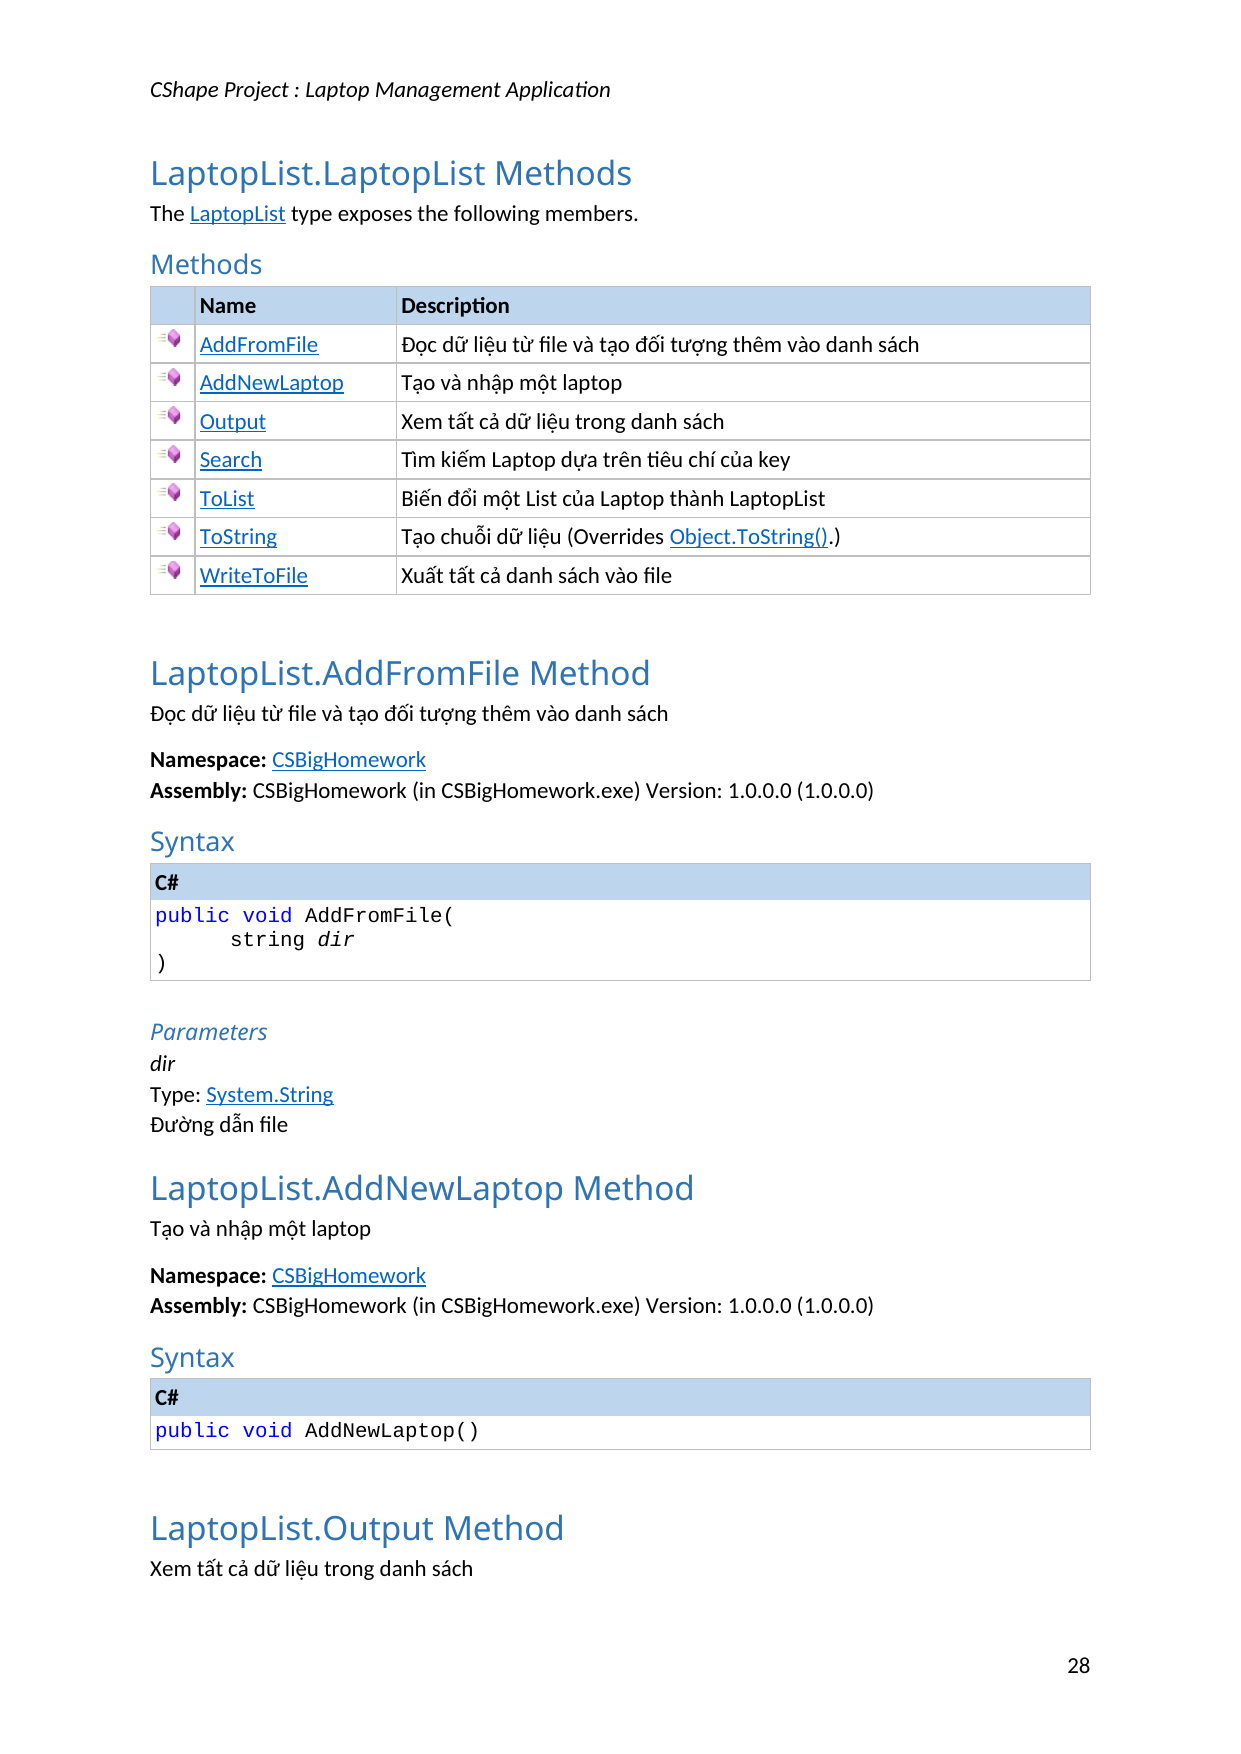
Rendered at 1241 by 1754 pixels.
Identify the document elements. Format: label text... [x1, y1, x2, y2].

picture [155, 406, 181, 424]
table_cell Biến đổi một List của Laptop thành LaptopList [397, 480, 1090, 516]
picture [155, 483, 181, 501]
table_cell Đọc dữ liệu từ file và tạo đối tượng thêm vào danh sách [397, 325, 1090, 362]
picture [155, 561, 181, 579]
table_cell ToList [196, 480, 396, 516]
text Xem tất cả dữ liệu trong danh sách [150, 1554, 1090, 1582]
picture [155, 522, 181, 540]
subtitle Syntax [150, 823, 1090, 859]
picture [155, 329, 181, 347]
table_cell [151, 325, 194, 362]
table_cell [151, 402, 194, 439]
table_cell [151, 557, 194, 593]
table_cell Xem tất cả dữ liệu trong danh sách [397, 402, 1090, 439]
table_cell AddFromFile [196, 325, 396, 362]
table_cell public void AddNewLaptop() [151, 1416, 1090, 1448]
subtitle Methods [150, 246, 1090, 283]
text Namespace: CSBigHomework Assembly: CSBigHomework (in CSBigHomework.exe) Version: 1.0.0.0 (1.0.0.0) [150, 1261, 1090, 1319]
text Namespace: CSBigHomework Assembly: CSBigHomework (in CSBigHomework.exe) Version: 1.0.0.0 (1.0.0.0) [150, 746, 1090, 804]
table_cell Output [196, 402, 396, 439]
table_cell [151, 480, 194, 516]
table_cell Tạo chuỗi dữ liệu (Overrides Object.ToString().) [397, 518, 1090, 555]
table_cell Search [196, 441, 396, 478]
table_cell Tìm kiếm Laptop dựa trên tiêu chí của key [397, 441, 1090, 478]
table_header [151, 287, 194, 324]
text Tạo và nhập một laptop [150, 1214, 1090, 1242]
table_cell AddNewLaptop [196, 364, 396, 401]
table_header C# [151, 864, 1090, 900]
subtitle LaptopList.AddNewLaptop Method [150, 1165, 1090, 1211]
subtitle Parameters [150, 1016, 1090, 1047]
table_header Name [196, 287, 396, 324]
picture [155, 368, 181, 386]
text Đọc dữ liệu từ file và tạo đối tượng thêm vào danh sách [150, 699, 1090, 727]
table_cell Xuất tất cả danh sách vào file [397, 557, 1090, 593]
subtitle LaptopList.AddFromFile Method [150, 650, 1090, 695]
table_cell WriteToFile [196, 557, 396, 593]
table_cell public void AddFromFile( string dir ) [151, 900, 1090, 980]
subtitle Syntax [150, 1338, 1090, 1375]
subtitle LaptopList.Output Method [150, 1505, 1090, 1550]
table_cell ToString [196, 518, 396, 555]
subtitle LaptopList.LaptopList Methods [150, 150, 1090, 195]
text Đường dẫn file [150, 1110, 1090, 1138]
table_cell [151, 518, 194, 555]
table_header C# [151, 1379, 1090, 1416]
table_cell [151, 441, 194, 478]
table_header Description [397, 287, 1090, 324]
table_cell [151, 364, 194, 401]
text Type: System.String [150, 1080, 1090, 1108]
picture [155, 445, 181, 463]
text The LaptopList type exposes the following members. [150, 199, 1090, 227]
table_cell Tạo và nhập một laptop [397, 364, 1090, 401]
text dir [150, 1049, 1090, 1077]
